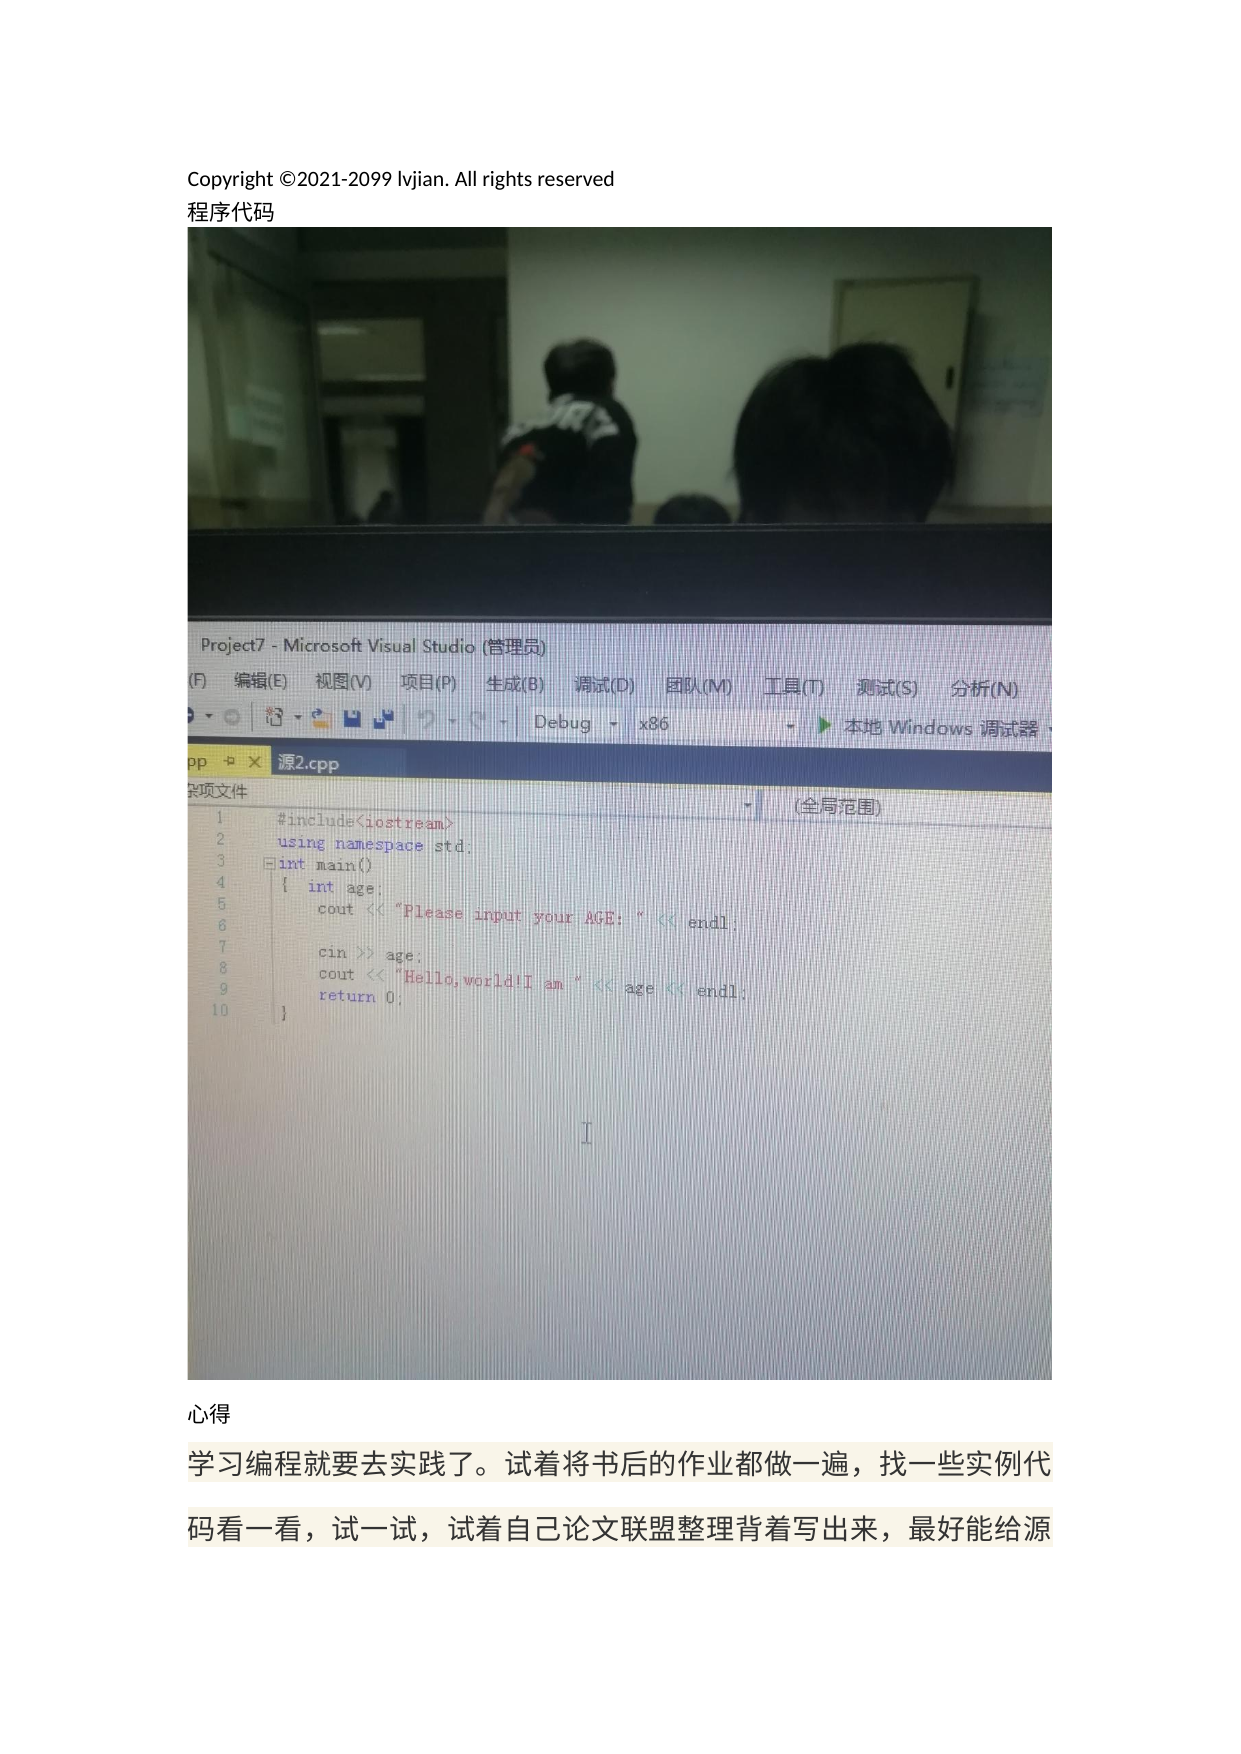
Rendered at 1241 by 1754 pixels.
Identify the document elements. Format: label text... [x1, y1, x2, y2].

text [187, 1429, 1053, 1559]
text 心得 [187, 1397, 1053, 1429]
picture [187, 227, 1052, 1380]
text Copyright ©2021-2099 lvjian. All rights reserved [187, 162, 1053, 194]
text 程序代码 [187, 194, 1053, 227]
